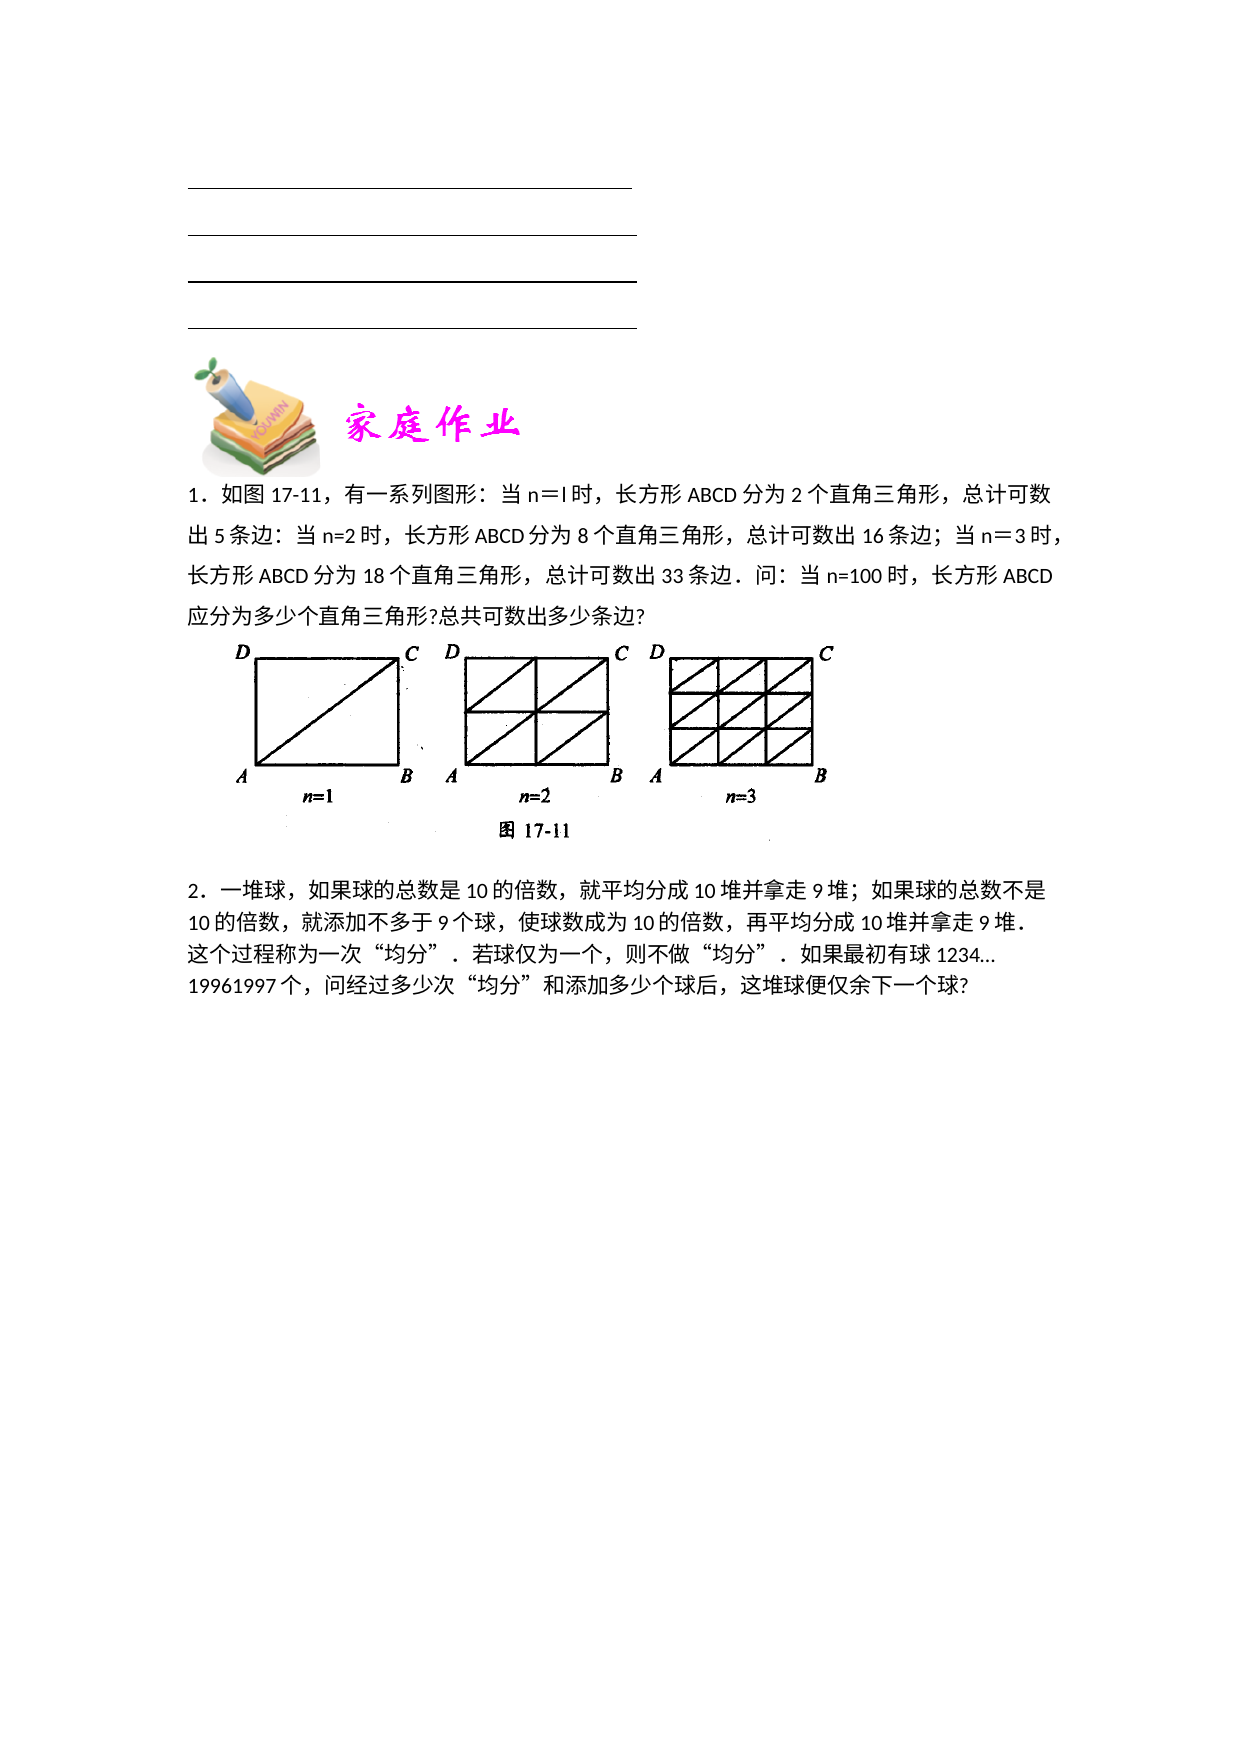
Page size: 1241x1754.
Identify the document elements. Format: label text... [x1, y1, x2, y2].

picture [231, 639, 840, 843]
text 1．如图17-11，有一系列图形：当n＝l时，长方形ABCD分为2个直角三角形，总计可数出5条边：当n=2时，长方形ABCD分为8个直角三角形，总计可数出16条边；当n＝3时，长方形ABCD分为18个直角三角形，总计可数出33条边．问：当n=100时，长方形ABCD应分为多少个直角三角形?总共可数出多少条边? [187, 477, 1053, 631]
picture [187, 348, 526, 477]
text 2．一堆球，如果球的总数是10的倍数，就平均分成10堆并拿走9堆；如果球的总数不是10的倍数，就添加不多于9个球，使球数成为10的倍数，再平均分成10堆并拿走9堆．这个过程称为一次“均分”．若球仅为一个，则不做“均分”．如果最初有球1234…19961997个，问经过多少次“均分”和添加多少个球后，这堆球便仅余下一个球? [187, 873, 1053, 1000]
